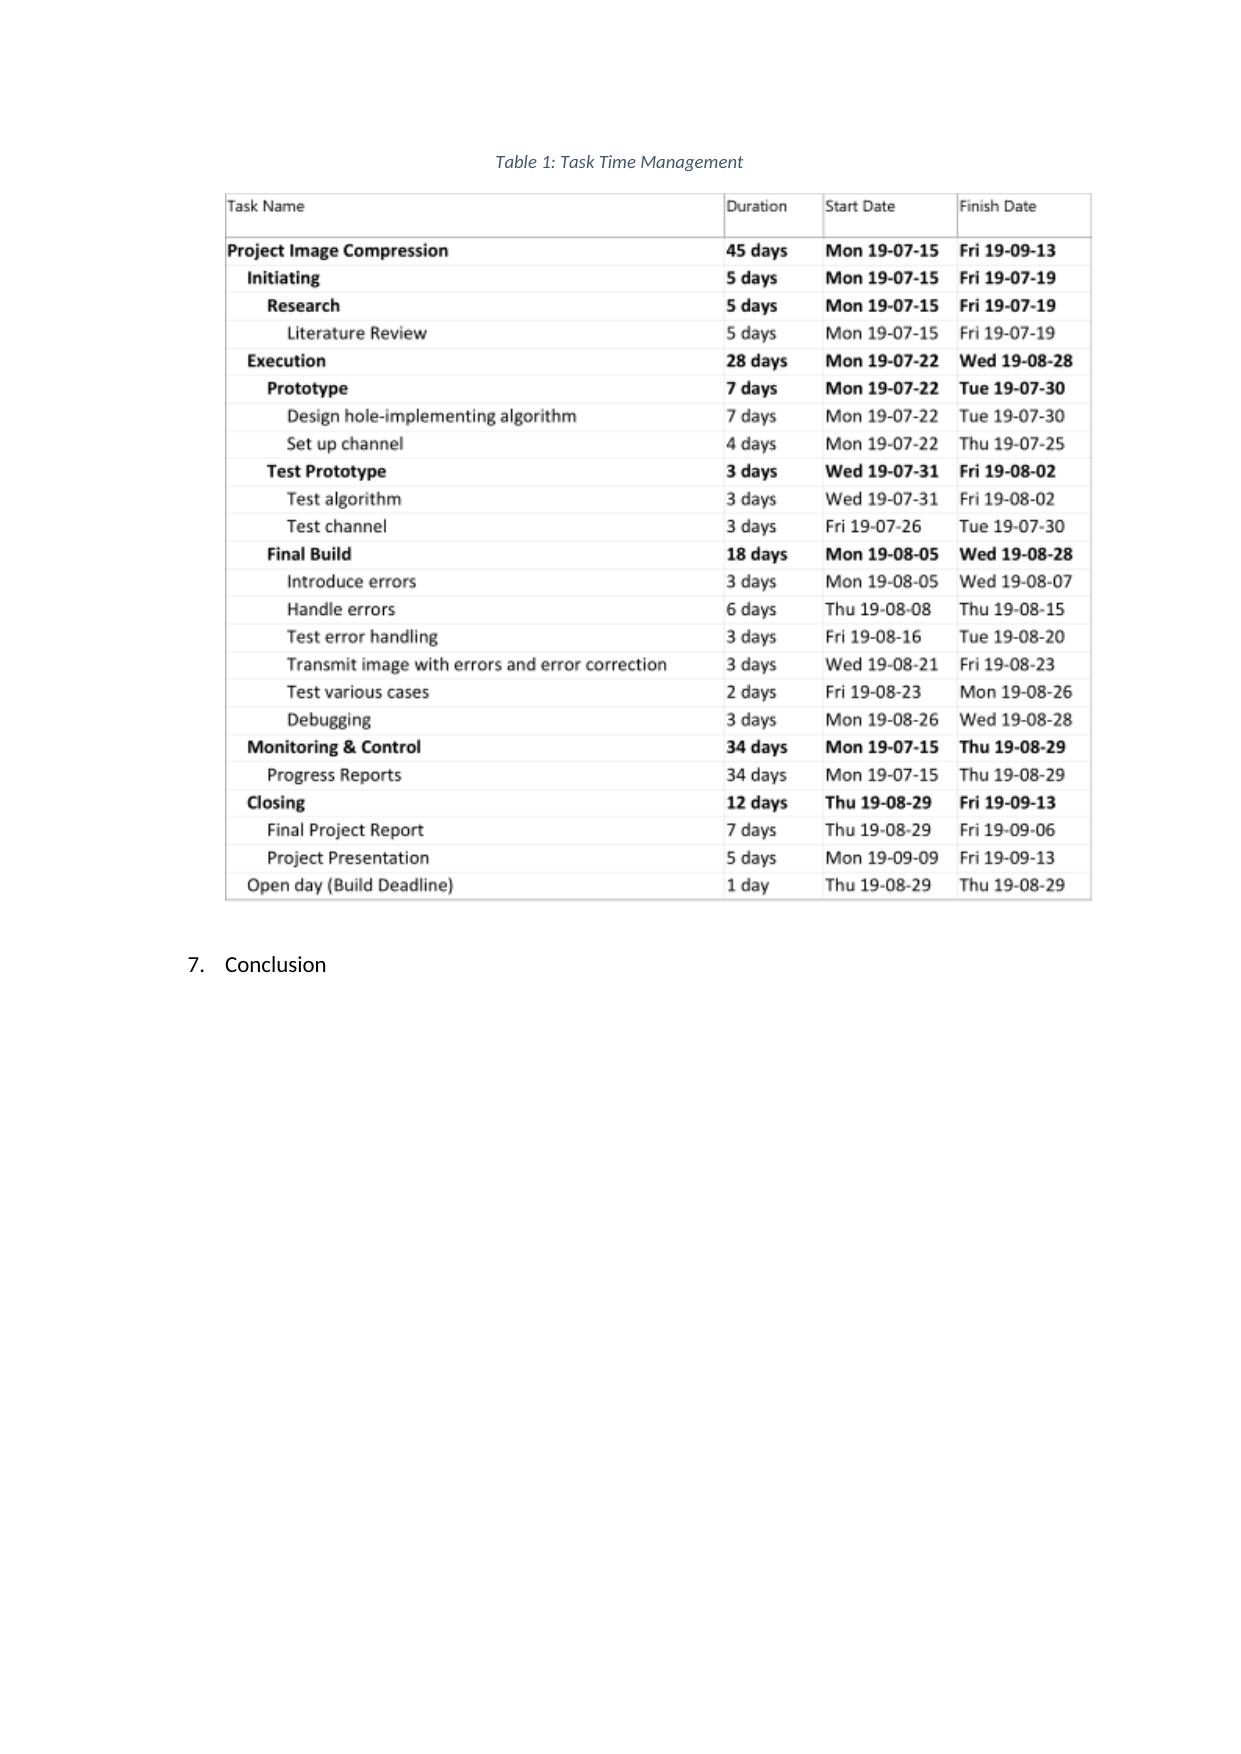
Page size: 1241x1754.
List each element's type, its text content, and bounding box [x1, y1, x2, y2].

picture [225, 193, 1093, 902]
text Table 1: Task Time Management [150, 150, 1090, 173]
list Conclusion [187, 951, 1090, 979]
